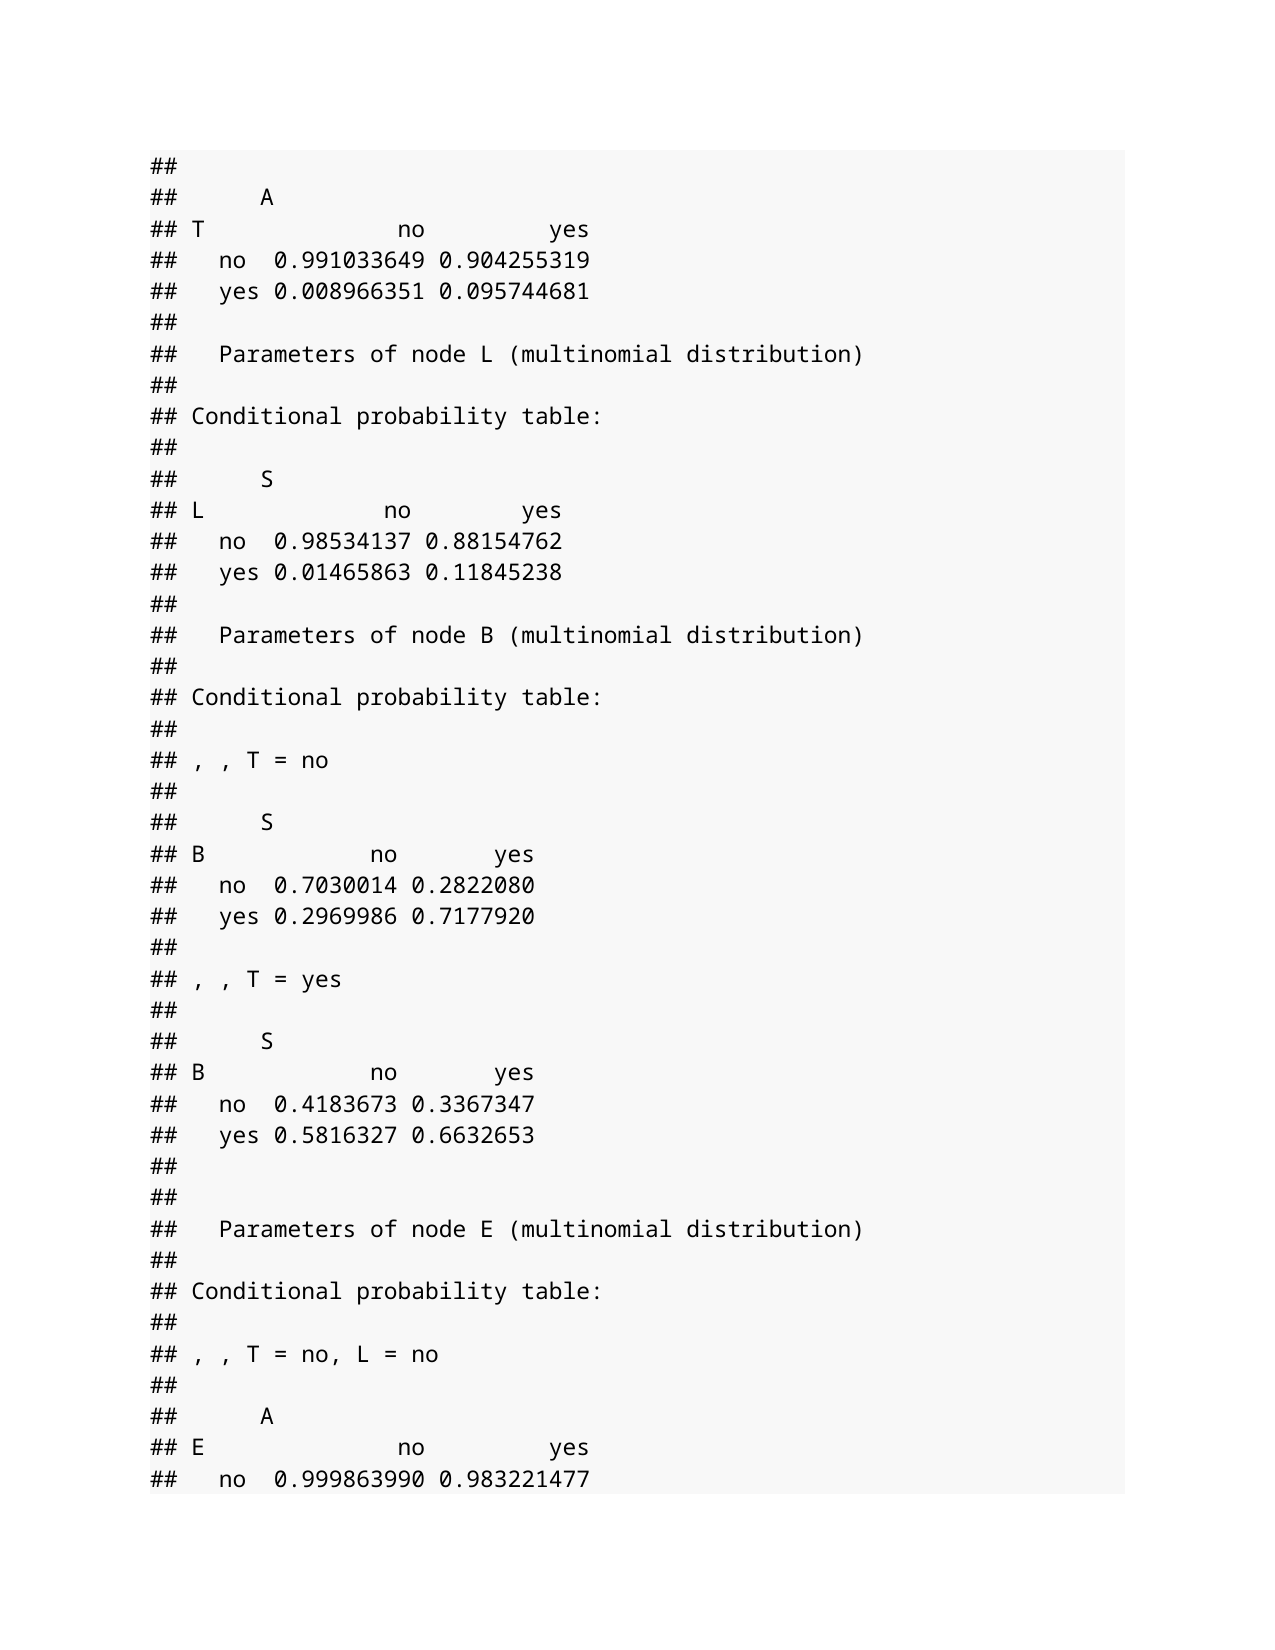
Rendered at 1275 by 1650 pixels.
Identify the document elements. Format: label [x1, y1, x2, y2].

text [150, 150, 1125, 1494]
